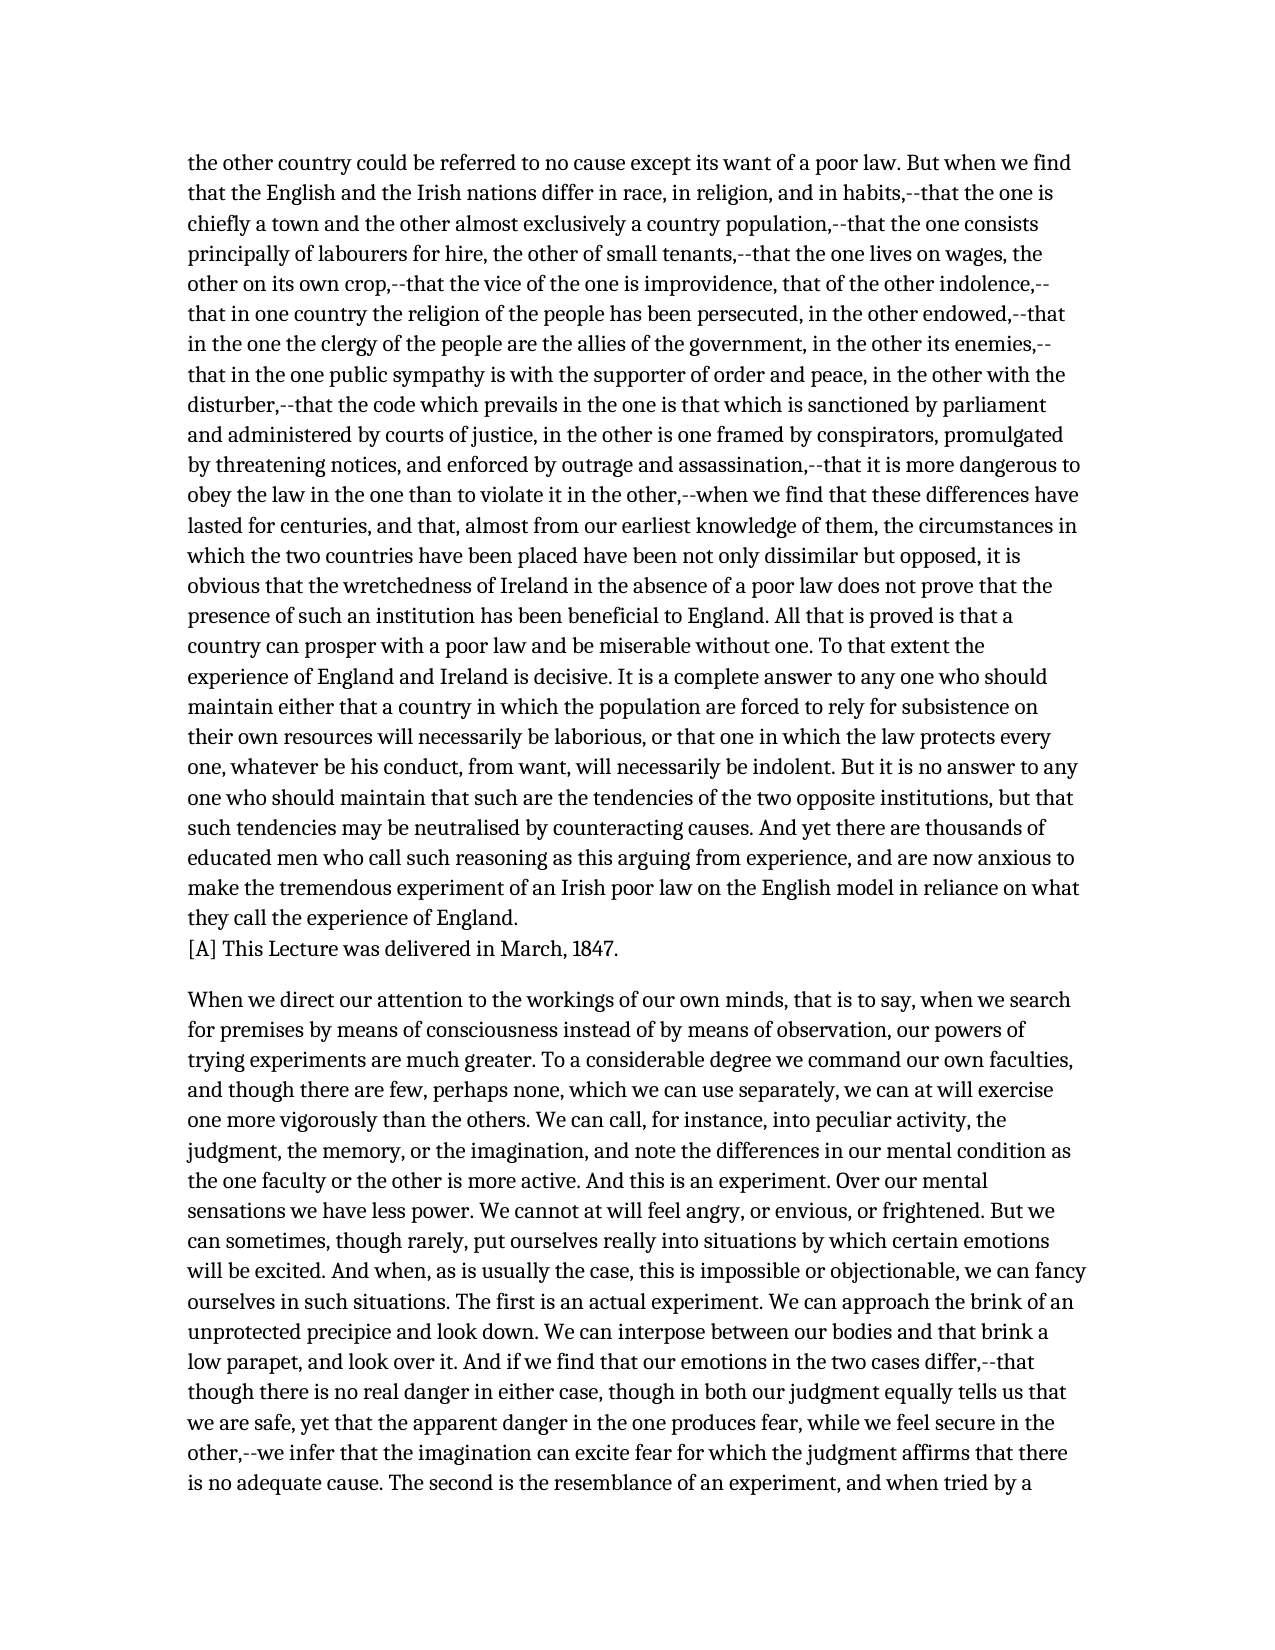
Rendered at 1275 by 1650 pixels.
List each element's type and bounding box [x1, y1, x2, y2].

text [187, 150, 1087, 962]
text [187, 986, 1087, 1496]
